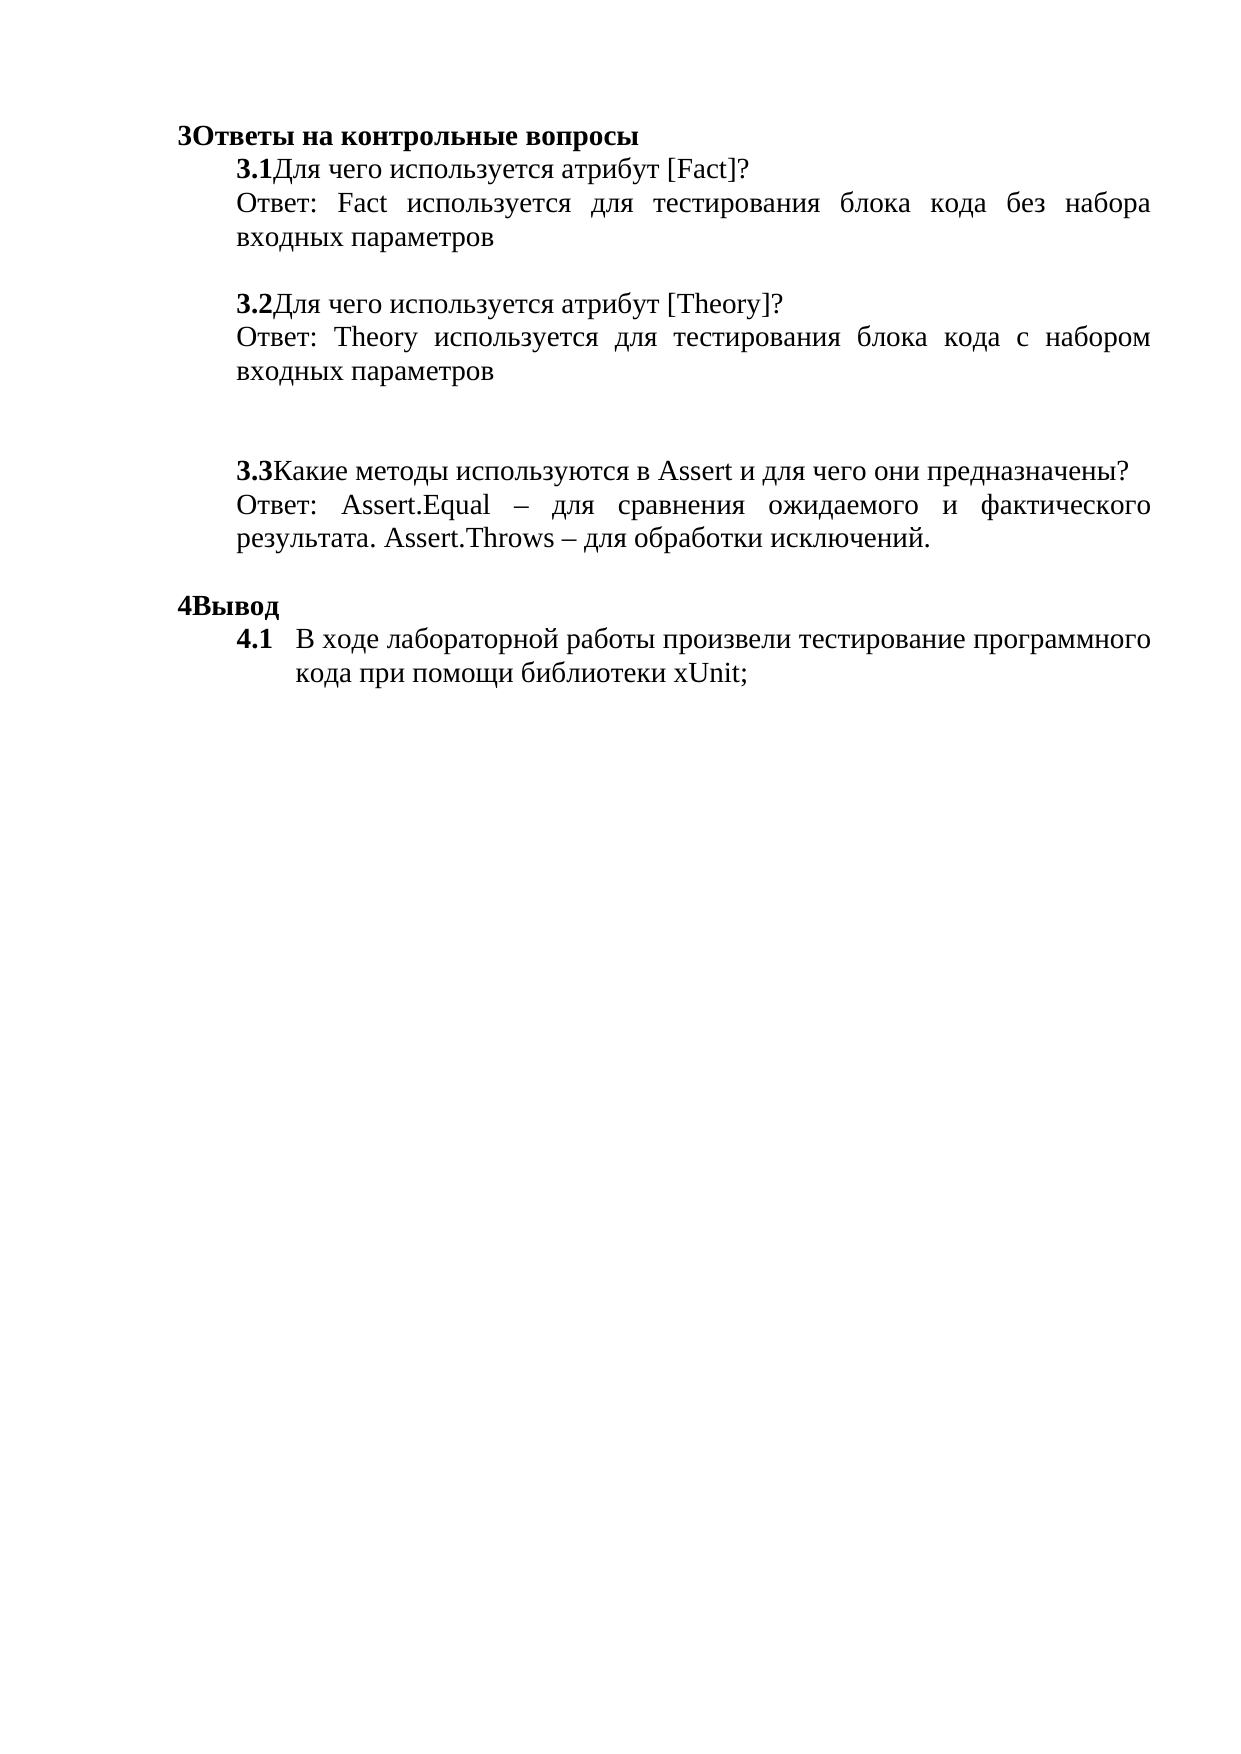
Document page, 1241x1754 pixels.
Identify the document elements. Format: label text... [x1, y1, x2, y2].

list Ответ: Fact используется для тестирования блока кода без набора входных параметров [236, 185, 1152, 252]
list Для чего используется атрибут [Theory]? [177, 286, 1152, 319]
list Ответы на контрольные вопросы [177, 118, 1152, 152]
list Какие методы используются в Assert и для чего они предназначены? [177, 453, 1152, 487]
list Ответ: Assert.Equal – для сравнения ожидаемого и фактического результата. Assert.Throws – для обработки исключений. [236, 487, 1152, 554]
list Для чего используется атрибут [Fact]? [177, 152, 1152, 185]
list Ответ: Theory используется для тестирования блока кода с набором входных параметров [236, 319, 1152, 386]
list В ходе лабораторной работы произвели тестирование программного кода при помощи библиотеки xUnit; [236, 621, 1152, 688]
list Вывод [177, 588, 1152, 621]
